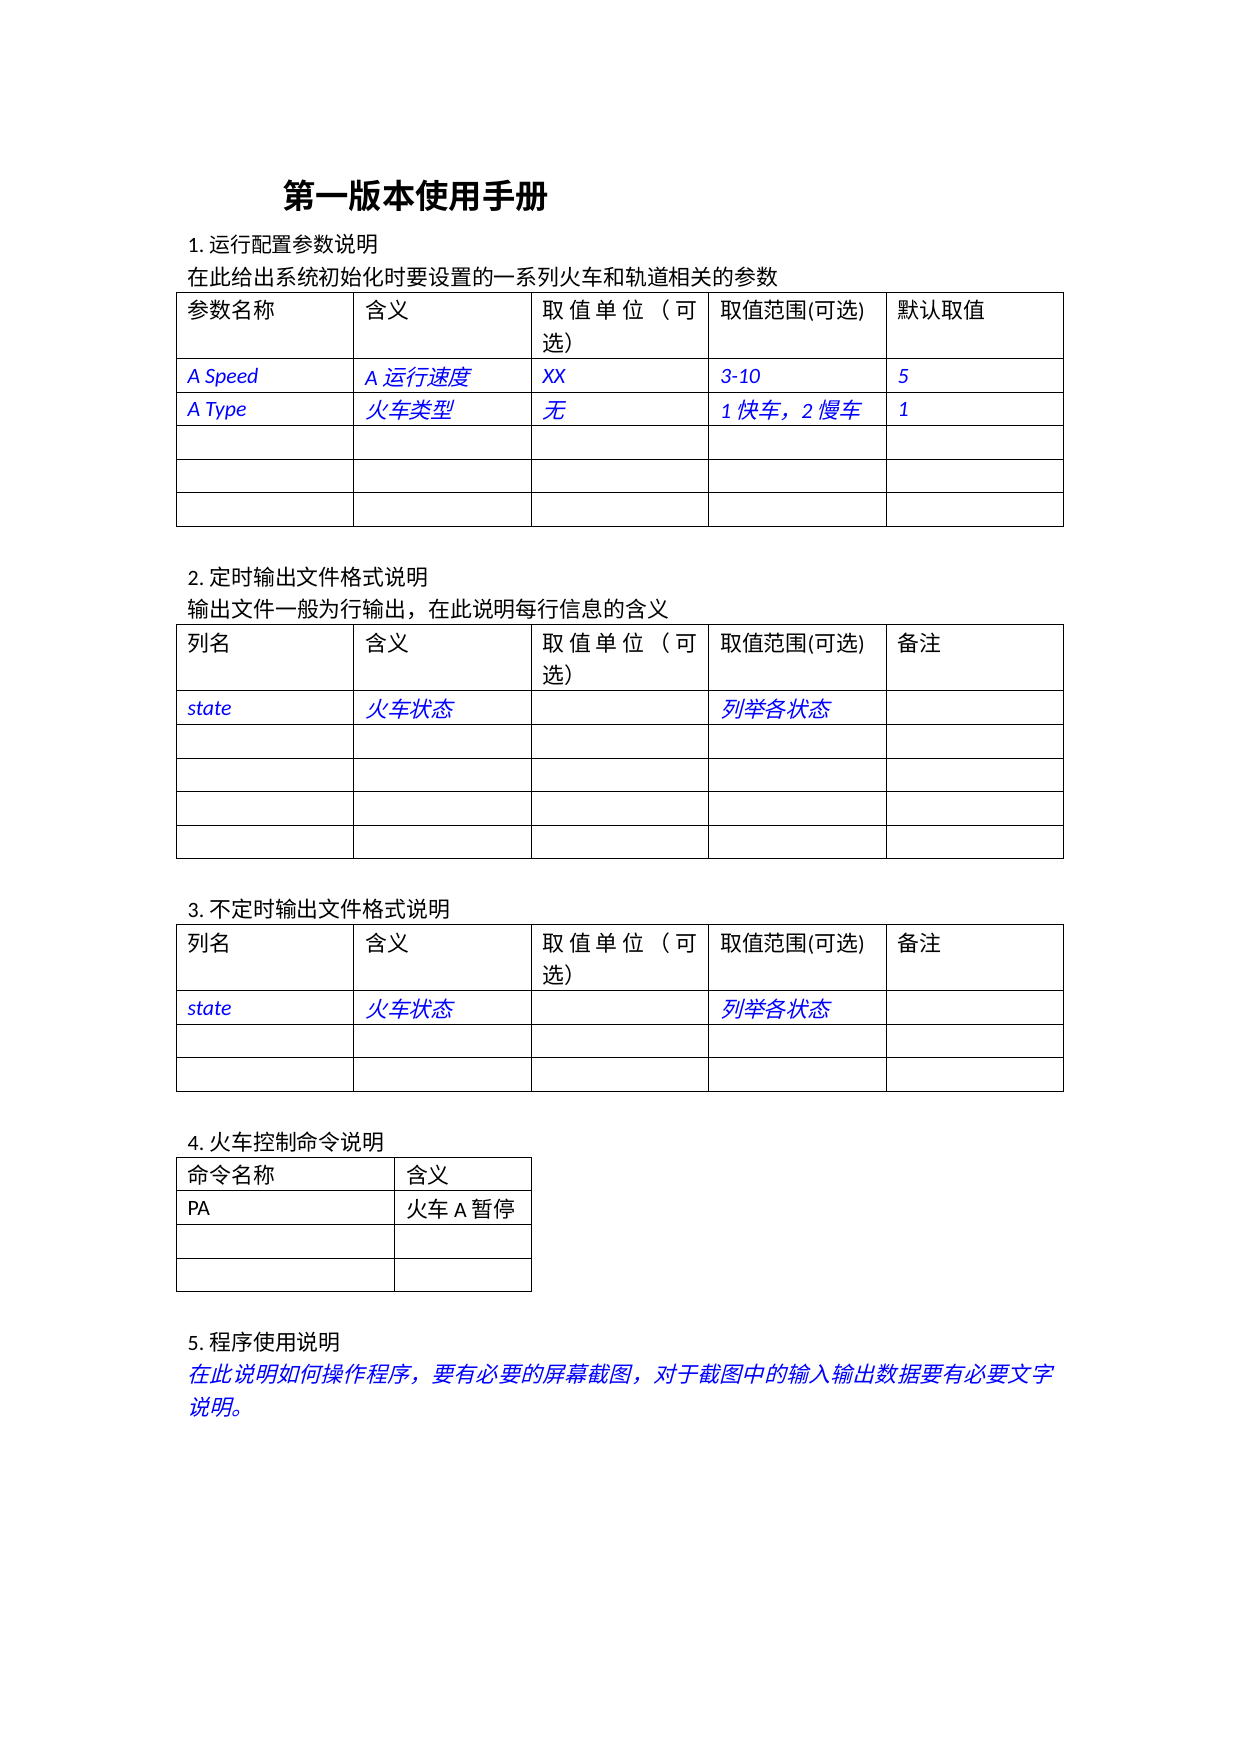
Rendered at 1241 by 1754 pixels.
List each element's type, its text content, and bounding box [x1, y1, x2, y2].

table_header 备注 [887, 625, 1063, 690]
table_cell [177, 426, 353, 459]
table_cell [532, 1058, 708, 1091]
table_cell [709, 759, 886, 791]
table_cell [354, 725, 531, 757]
table_cell [887, 426, 1063, 459]
table_cell [177, 460, 353, 492]
table_cell PA [177, 1191, 394, 1224]
list 程序使用说明 [187, 1324, 1053, 1357]
table_header 命令名称 [177, 1158, 394, 1190]
list 第一版本使用手册 [187, 162, 1053, 227]
table_cell 无 [532, 393, 708, 425]
table_cell [532, 426, 708, 459]
list 火车控制命令说明 [187, 1124, 1053, 1157]
table_cell state [177, 991, 353, 1024]
list 不定时输出文件格式说明 [187, 892, 1053, 924]
table_cell [887, 493, 1063, 526]
table_cell [177, 1259, 394, 1291]
table_cell [887, 1025, 1063, 1057]
table_cell [709, 1025, 886, 1057]
table_cell [887, 725, 1063, 757]
table_cell [532, 691, 708, 724]
table_cell A Speed [177, 359, 353, 392]
table_cell [709, 426, 886, 459]
table_cell [395, 1225, 531, 1257]
table_cell A运行速度 [354, 359, 531, 392]
table_cell [177, 792, 353, 824]
table_cell [532, 725, 708, 757]
table_cell [532, 460, 708, 492]
table_cell [354, 792, 531, 824]
table_header 取值单位（可选） [532, 925, 708, 990]
table_cell [354, 493, 531, 526]
table_cell [532, 991, 708, 1024]
table_header 取值单位（可选） [532, 293, 708, 358]
table_header 列名 [177, 925, 353, 990]
table_cell [709, 725, 886, 757]
table_cell [177, 1225, 394, 1257]
table_cell [709, 1058, 886, 1091]
table_cell 列举各状态 [709, 691, 886, 724]
table_cell [177, 759, 353, 791]
table_cell [354, 1058, 531, 1091]
table_cell [177, 493, 353, 526]
table_cell [532, 493, 708, 526]
list 在此给出系统初始化时要设置的一系列火车和轨道相关的参数 [187, 259, 1053, 292]
table_cell 火车状态 [354, 991, 531, 1024]
list 在此说明如何操作程序，要有必要的屏幕截图，对于截图中的输入输出数据要有必要文字说明。 [187, 1357, 1053, 1422]
table_cell [395, 1259, 531, 1291]
list 定时输出文件格式说明 [187, 559, 1053, 592]
table_cell [887, 826, 1063, 858]
table_cell 3-10 [709, 359, 886, 392]
table_cell [532, 759, 708, 791]
table_cell [354, 460, 531, 492]
table_cell [177, 1058, 353, 1091]
table_cell XX [532, 359, 708, 392]
table_cell [532, 792, 708, 824]
table_cell [354, 426, 531, 459]
table_cell A Type [177, 393, 353, 425]
table_cell 火车类型 [354, 393, 531, 425]
table_cell [532, 1025, 708, 1057]
table_cell 5 [887, 359, 1063, 392]
table_cell [887, 759, 1063, 791]
table_cell [887, 991, 1063, 1024]
table_cell [177, 1025, 353, 1057]
table_cell [887, 1058, 1063, 1091]
table_cell 1快车，2慢车 [709, 393, 886, 425]
table_header 参数名称 [177, 293, 353, 358]
table_cell 火车状态 [354, 691, 531, 724]
table_header 取值范围(可选) [709, 293, 886, 358]
table_cell [887, 460, 1063, 492]
table_header 含义 [354, 925, 531, 990]
table_cell [709, 826, 886, 858]
table_header 含义 [395, 1158, 531, 1190]
table_header 含义 [354, 625, 531, 690]
table_header 取值范围(可选) [709, 925, 886, 990]
table_cell [354, 1025, 531, 1057]
table_cell [709, 792, 886, 824]
table_cell [354, 759, 531, 791]
list 输出文件一般为行输出，在此说明每行信息的含义 [187, 592, 1053, 624]
table_header 列名 [177, 625, 353, 690]
table_cell 列举各状态 [709, 991, 886, 1024]
table_header 取值范围(可选) [709, 625, 886, 690]
table_cell [709, 493, 886, 526]
table_cell 火车A暂停 [395, 1191, 531, 1224]
table_header 取值单位（可选） [532, 625, 708, 690]
table_cell [177, 826, 353, 858]
table_cell [887, 792, 1063, 824]
table_header 默认取值 [887, 293, 1063, 358]
table_cell [709, 460, 886, 492]
table_cell 1 [887, 393, 1063, 425]
table_header 备注 [887, 925, 1063, 990]
table_cell state [177, 691, 353, 724]
table_cell [532, 826, 708, 858]
table_cell [887, 691, 1063, 724]
table_header 含义 [354, 293, 531, 358]
table_cell [354, 826, 531, 858]
list 运行配置参数说明 [187, 227, 1053, 259]
table_cell [177, 725, 353, 757]
